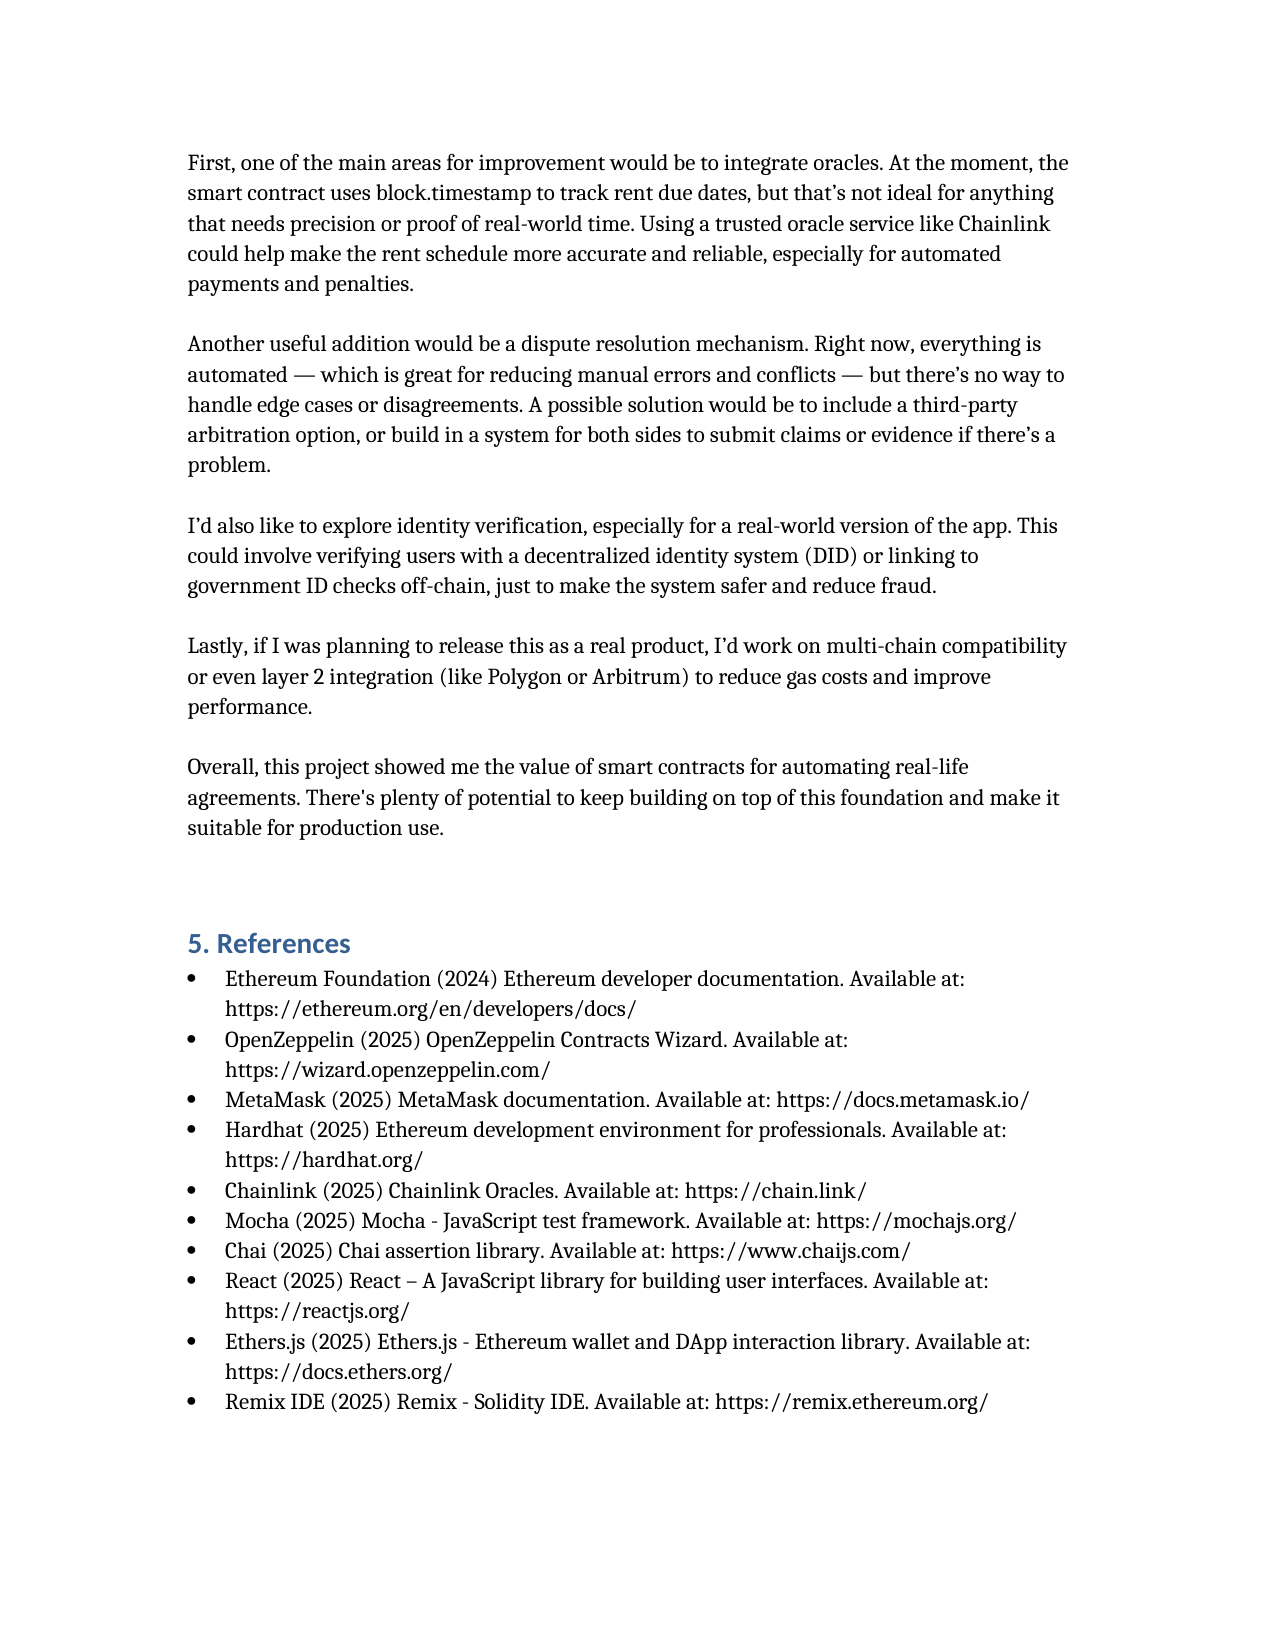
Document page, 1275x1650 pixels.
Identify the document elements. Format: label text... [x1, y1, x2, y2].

subtitle 5. References [187, 925, 1087, 961]
list MetaMask (2025) MetaMask documentation. Available at: https://docs.metamask.io/ [187, 1087, 1087, 1113]
list Chainlink (2025) Chainlink Oracles. Available at: https://chain.link/ [187, 1177, 1087, 1204]
list Mocha (2025) Mocha - JavaScript test framework. Available at: https://mochajs.org/ [187, 1208, 1087, 1234]
list Ethereum Foundation (2024) Ethereum developer documentation. Available at: https://ethereum.org/en/developers/docs/ [187, 966, 1087, 1022]
list Remix IDE (2025) Remix - Solidity IDE. Available at: https://remix.ethereum.org/ [187, 1389, 1087, 1415]
list Chai (2025) Chai assertion library. Available at: https://www.chaijs.com/ [187, 1238, 1087, 1264]
list Hardhat (2025) Ethereum development environment for professionals. Available at: https://hardhat.org/ [187, 1117, 1087, 1173]
list OpenZeppelin (2025) OpenZeppelin Contracts Wizard. Available at: https://wizard.openzeppelin.com/ [187, 1026, 1087, 1083]
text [187, 150, 1087, 871]
list React (2025) React – A JavaScript library for building user interfaces. Available at: https://reactjs.org/ [187, 1268, 1087, 1324]
list Ethers.js (2025) Ethers.js - Ethereum wallet and DApp interaction library. Available at: https://docs.ethers.org/ [187, 1328, 1087, 1385]
